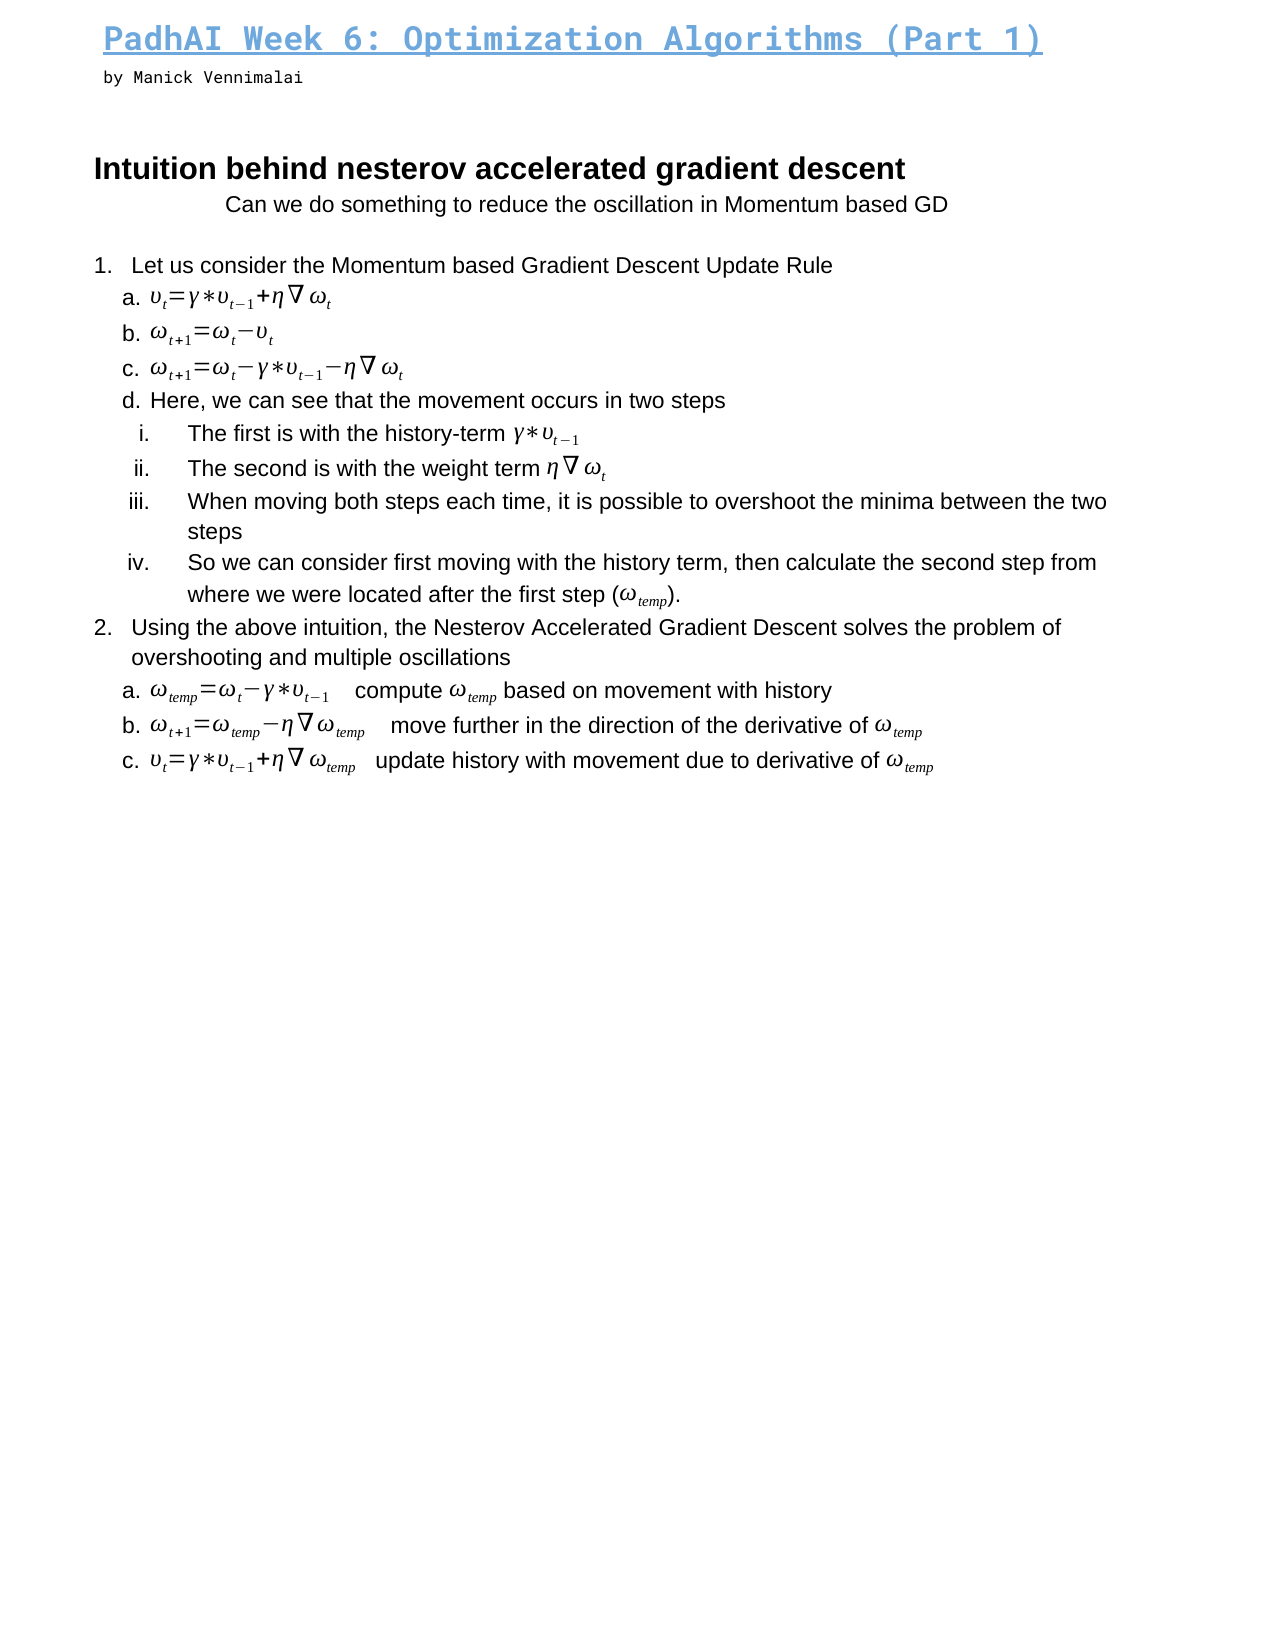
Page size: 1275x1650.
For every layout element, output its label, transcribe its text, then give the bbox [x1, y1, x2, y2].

list The second is with the weight term [150, 453, 1125, 484]
list When moving both steps each time, it is possible to overshoot the minima between the two steps [150, 488, 1125, 545]
list Let us consider the Momentum based Gradient Descent Update Rule [94, 252, 1125, 278]
list Here, we can see that the movement occurs in two steps [122, 387, 1125, 414]
list The first is with the history-term [150, 418, 1125, 449]
list update history with movement due to derivative of [122, 745, 1125, 776]
list Using the above intuition, the Nesterov Accelerated Gradient Descent solves the problem of overshooting and multiple oscillations [94, 614, 1125, 671]
text Can we do something to reduce the oscillation in Momentum based GD [225, 191, 1125, 218]
list move further in the direction of the derivative of [122, 709, 1125, 741]
list So we can consider first moving with the history term, then calculate the second step from where we were located after the first step (). [150, 548, 1125, 610]
subtitle Intuition behind nesterov accelerated gradient descent [94, 150, 1125, 186]
list compute based on movement with history [122, 674, 1125, 706]
